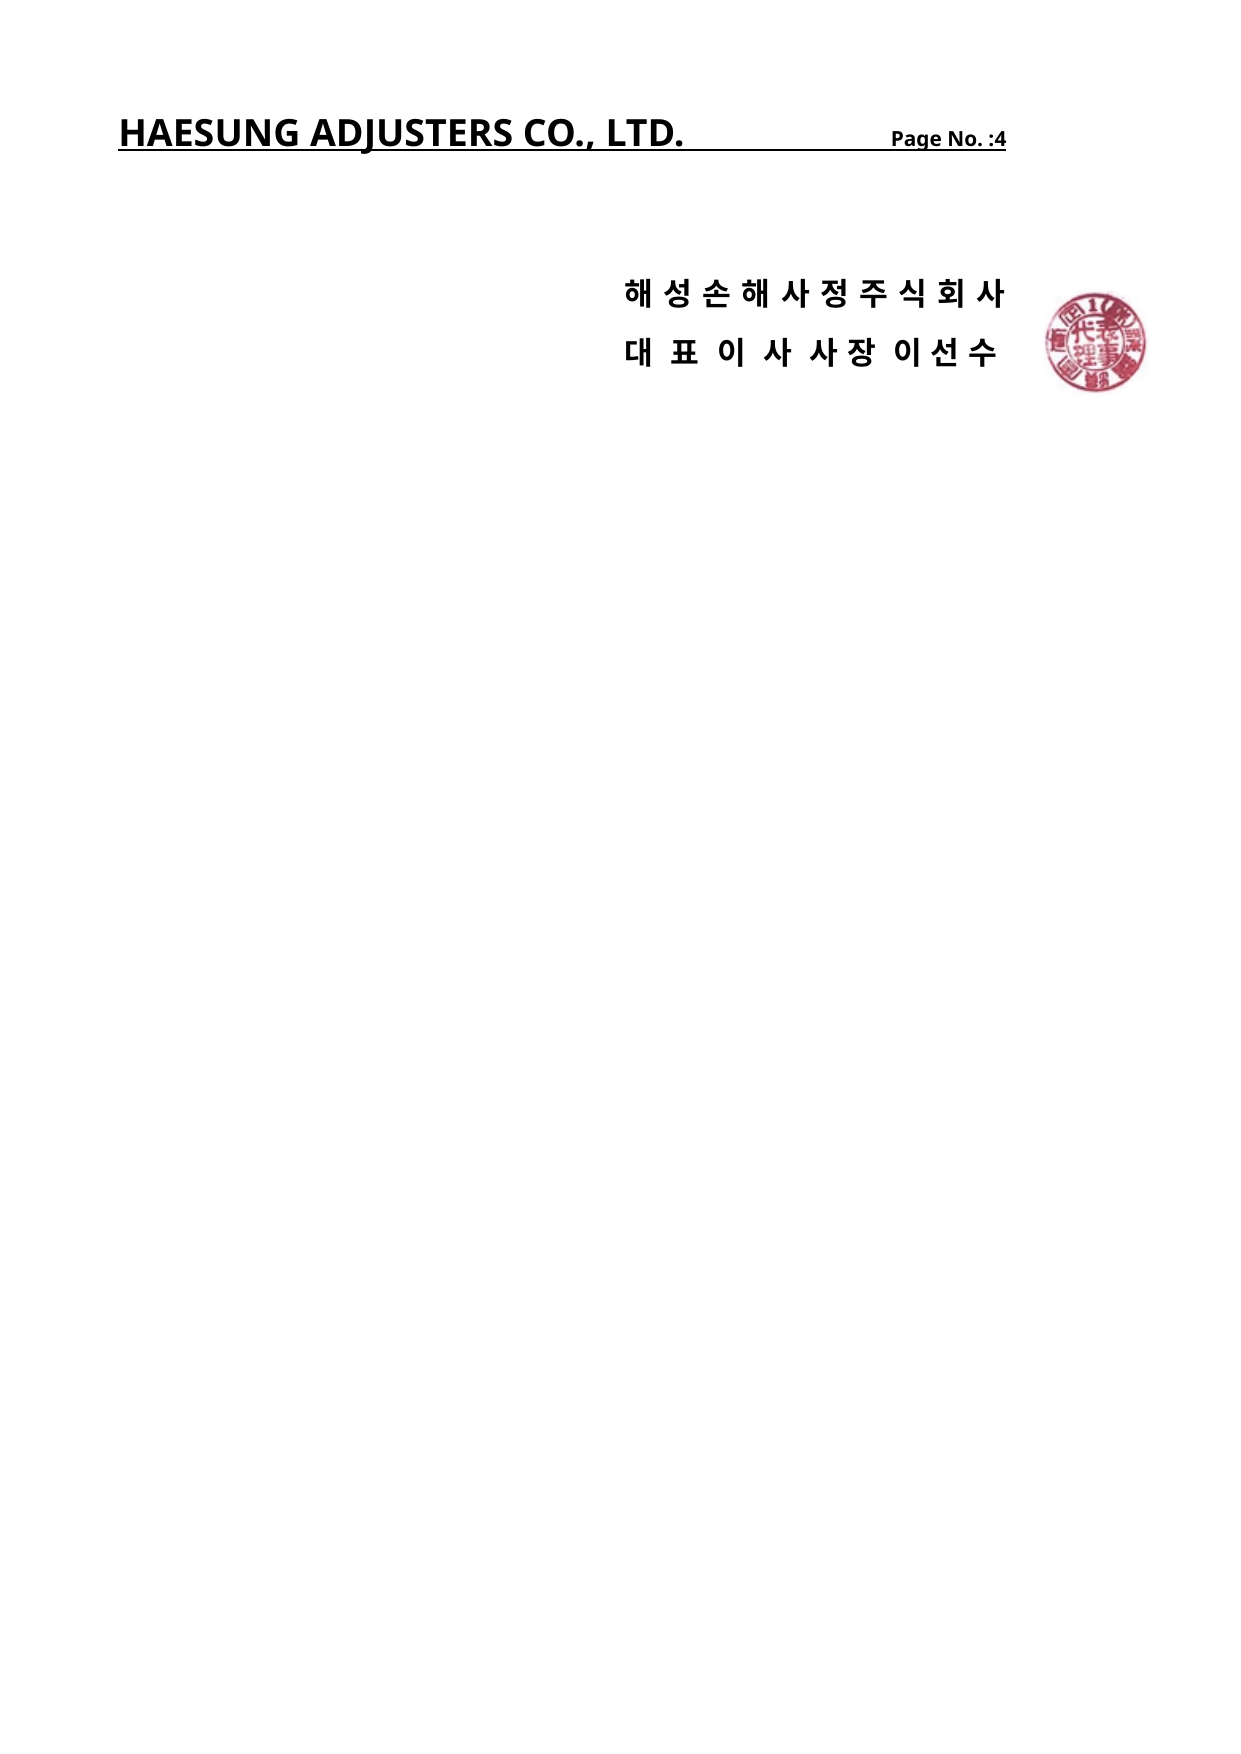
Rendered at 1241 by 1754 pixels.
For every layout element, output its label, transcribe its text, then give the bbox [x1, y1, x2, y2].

table_header 해성손해사정주식회사 [618, 229, 1152, 321]
picture [1041, 380, 1152, 399]
table_cell 대 표 이 사 사 장 이 선 수 [618, 321, 1152, 380]
